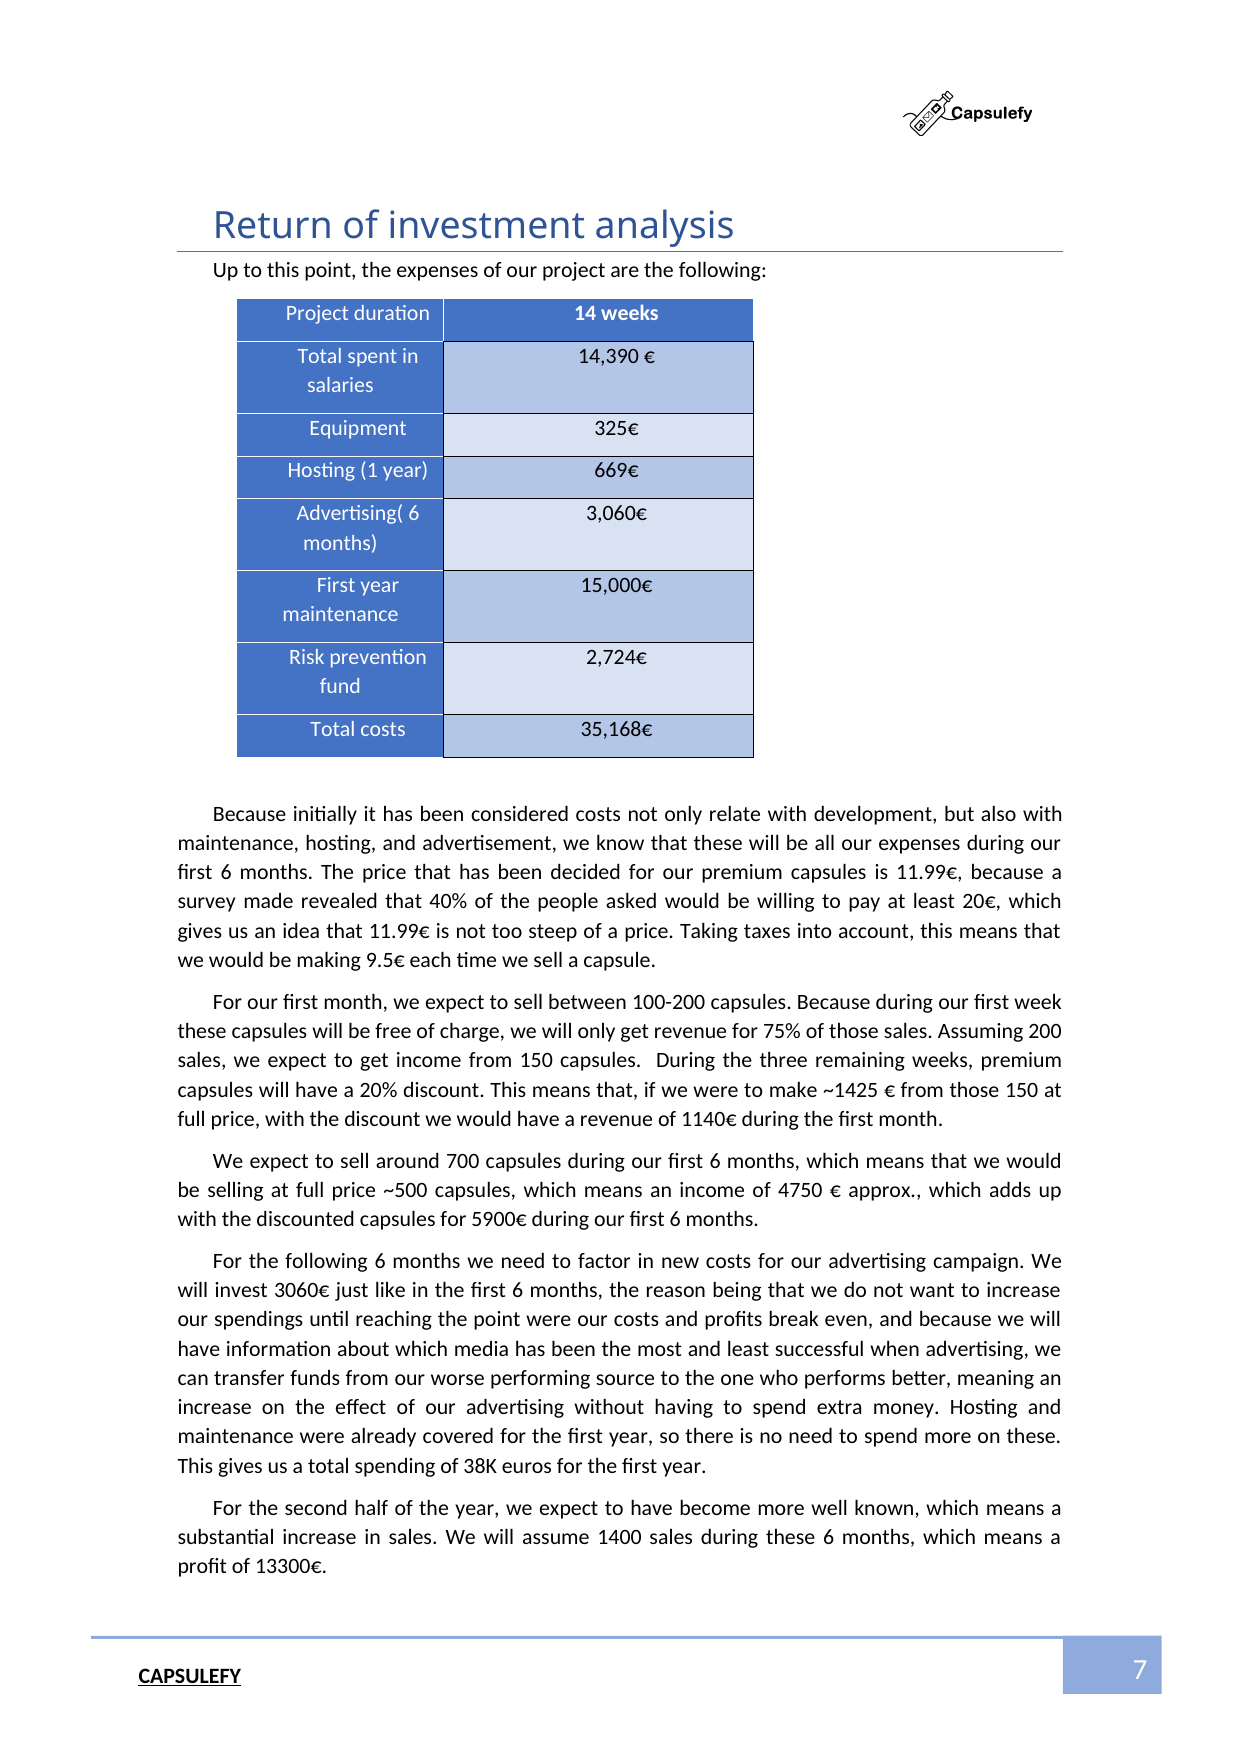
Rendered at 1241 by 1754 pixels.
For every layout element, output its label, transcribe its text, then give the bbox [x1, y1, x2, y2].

text We expect to sell around 700 capsules during our first 6 months, which means that we would be selling at full price ~500 capsules, which means an income of 4750 € approx., which adds up with the discounted capsules for 5900€ during our first 6 months. [177, 1147, 1063, 1232]
subtitle Return of investment analysis [177, 198, 1063, 251]
table_header 14 weeks [444, 299, 753, 341]
table_header Project duration [237, 299, 443, 341]
text Because initially it has been considered costs not only relate with development, but also with maintenance, hosting, and advertisement, we know that these will be all our expenses during our first 6 months. The price that has been decided for our premium capsules is 11.99€, because a survey made revealed that 40% of the people asked would be willing to pay at least 20€, which gives us an idea that 11.99€ is not too steep of a price. Taking taxes into account, this means that we would be making 9.5€ each time we sell a capsule. [177, 800, 1063, 973]
table_cell Hosting (1 year) [237, 457, 443, 498]
table_cell Total spent in salaries [237, 342, 443, 413]
table_cell First year maintenance [237, 571, 443, 642]
text Up to this point, the expenses of our project are the following: [177, 256, 1063, 283]
table_cell 325€ [444, 414, 753, 456]
picture [898, 73, 1063, 157]
table_cell 14,390 € [444, 342, 753, 413]
table_cell Risk prevention fund [237, 643, 443, 714]
text For the second half of the year, we expect to have become more well known, which means a substantial increase in sales. We will assume 1400 sales during these 6 months, which means a profit of 13300€. [177, 1494, 1063, 1579]
table_cell 15,000€ [444, 571, 753, 642]
table_cell 669€ [444, 457, 753, 498]
table_cell 3,060€ [444, 499, 753, 570]
table_cell 2,724€ [444, 643, 753, 714]
table_cell Equipment [237, 414, 443, 456]
table_cell Total costs [237, 715, 443, 757]
text For our first month, we expect to sell between 100-200 capsules. Because during our first week these capsules will be free of charge, we will only get revenue for 75% of those sales. Assuming 200 sales, we expect to get income from 150 capsules. During the three remaining weeks, premium capsules will have a 20% discount. This means that, if we were to make ~1425 € from those 150 at full price, with the discount we would have a revenue of 1140€ during the first month. [177, 988, 1063, 1132]
table_cell 35,168€ [444, 715, 753, 757]
text For the following 6 months we need to factor in new costs for our advertising campaign. We will invest 3060€ just like in the first 6 months, the reason being that we do not want to increase our spendings until reaching the point were our costs and profits break even, and because we will have information about which media has been the most and least successful when advertising, we can transfer funds from our worse performing source to the one who performs better, meaning an increase on the effect of our advertising without having to spend extra money. Hosting and maintenance were already covered for the first year, so there is no need to spend more on these. This gives us a total spending of 38K euros for the first year. [177, 1247, 1063, 1479]
table_cell Advertising( 6 months) [237, 499, 443, 570]
